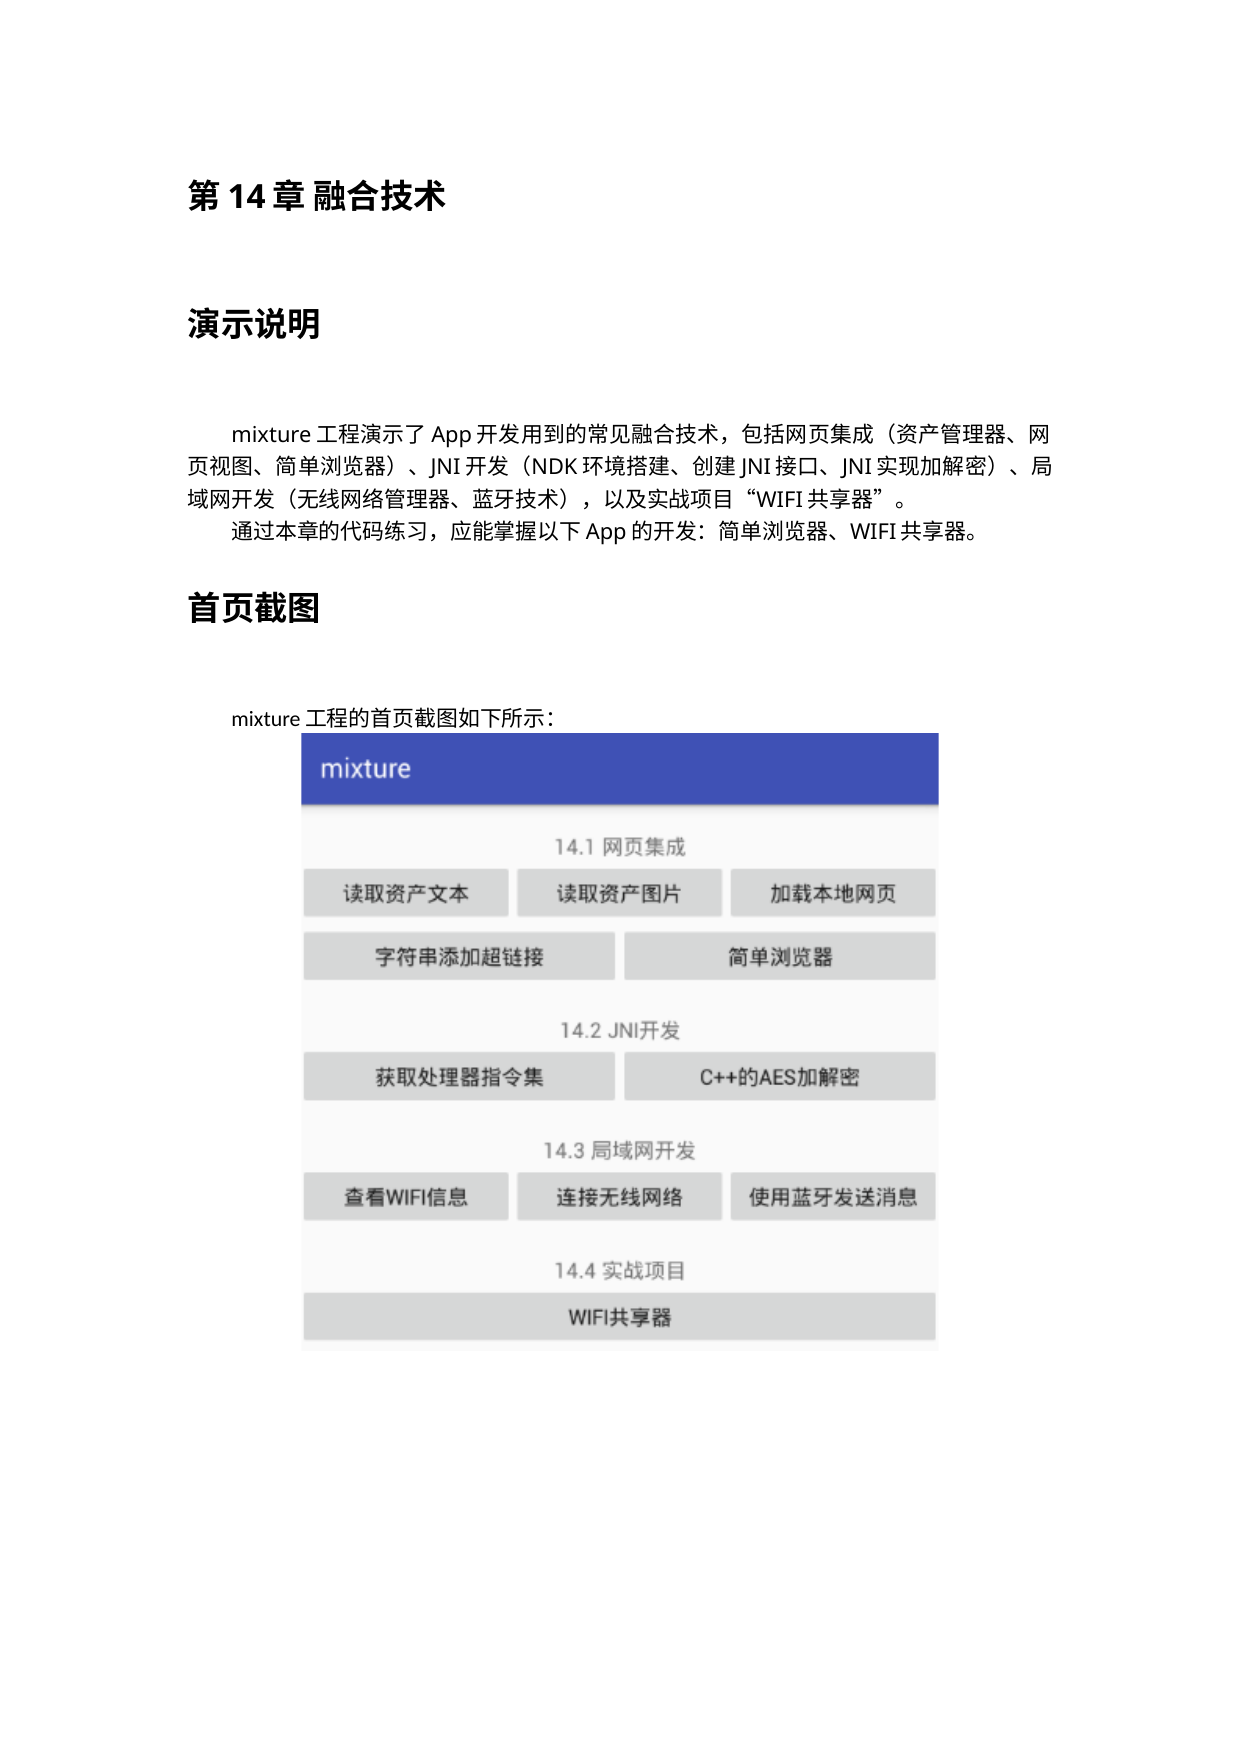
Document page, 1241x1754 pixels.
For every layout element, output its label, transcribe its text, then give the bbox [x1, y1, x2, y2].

text mixture工程的首页截图如下所示： [187, 701, 1053, 733]
text mixture工程演示了App开发用到的常见融合技术，包括网页集成（资产管理器、网页视图、简单浏览器）、JNI开发（NDK环境搭建、创建JNI接口、JNI实现加解密）、局域网开发（无线网络管理器、蓝牙技术），以及实战项目“WIFI共享器”。 [187, 417, 1053, 514]
subtitle 首页截图 [187, 574, 1053, 639]
picture [301, 733, 939, 1351]
subtitle 第14章 融合技术 [187, 162, 1053, 227]
text 通过本章的代码练习，应能掌握以下App的开发：简单浏览器、WIFI共享器。 [187, 514, 1053, 547]
subtitle 演示说明 [187, 289, 1053, 354]
